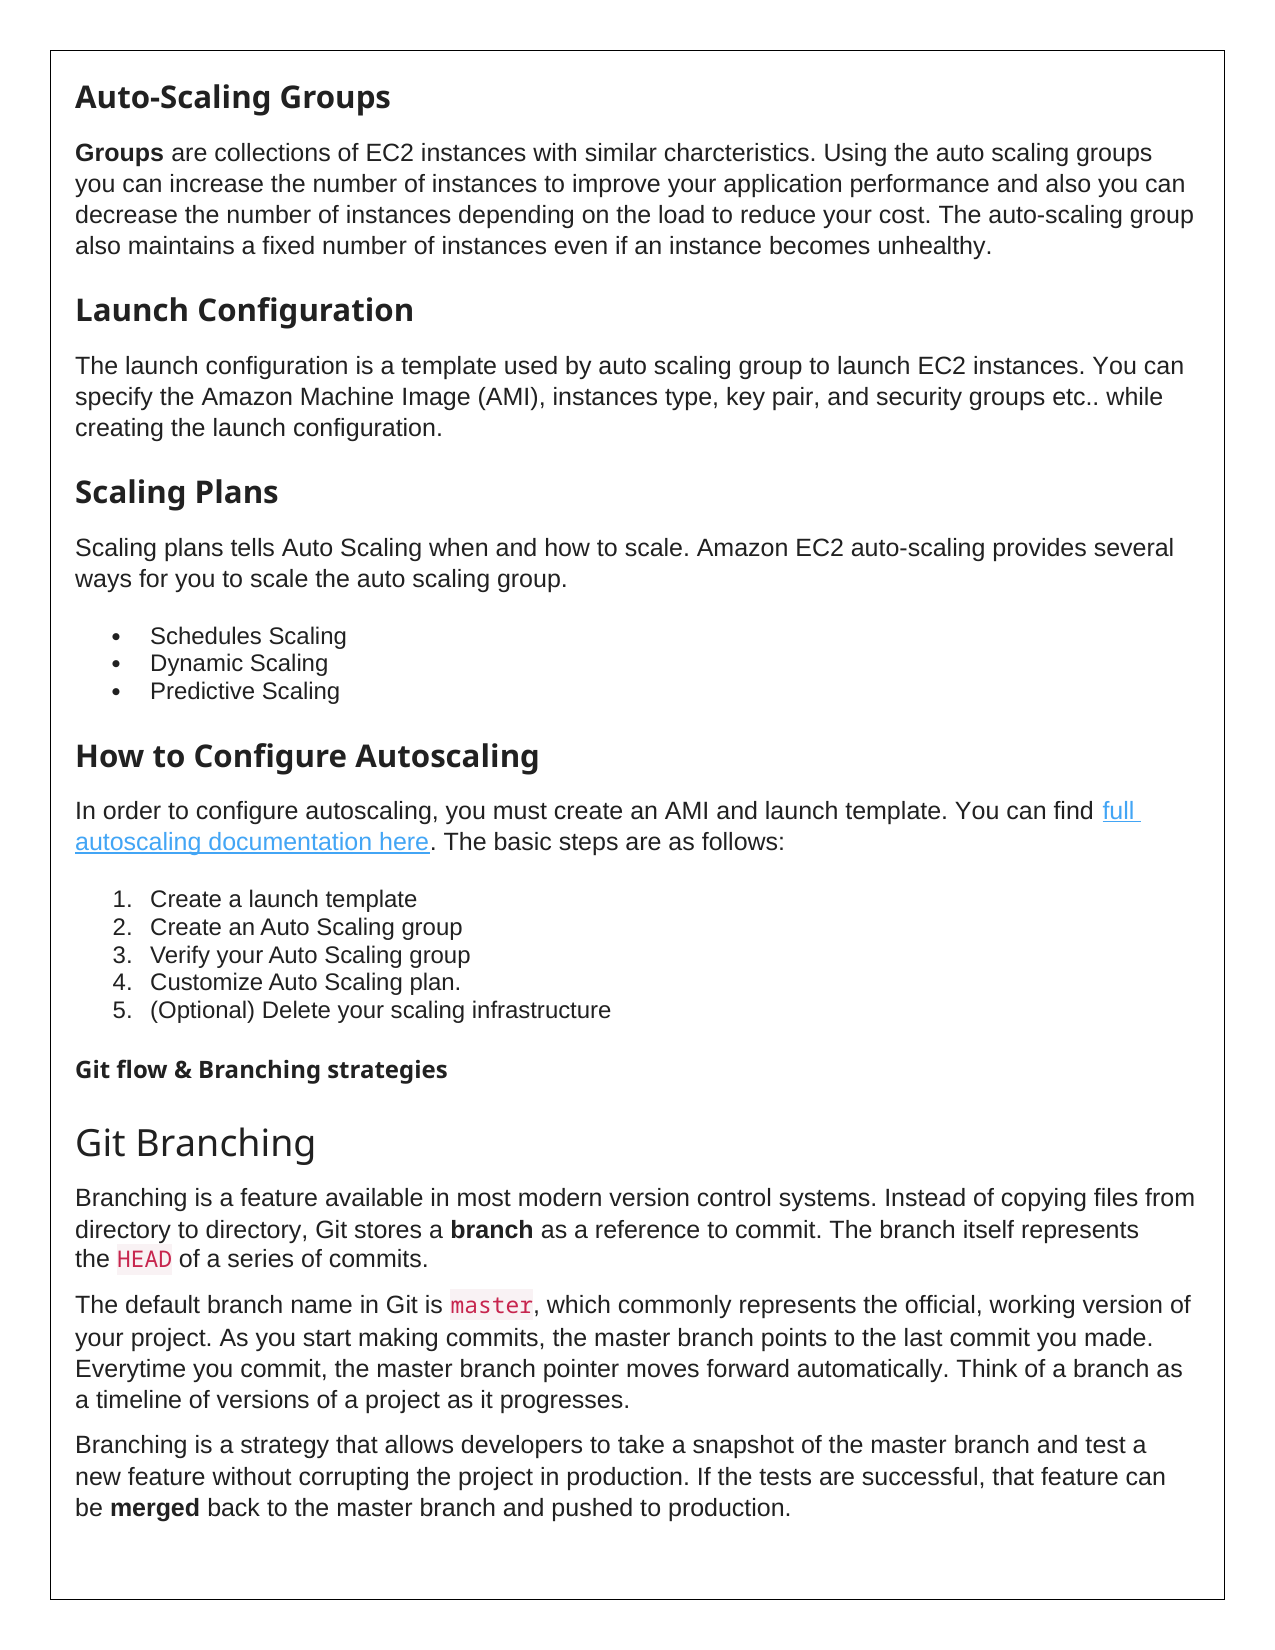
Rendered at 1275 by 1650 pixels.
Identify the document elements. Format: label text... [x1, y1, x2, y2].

text Groups are collections of EC2 instances with similar charcteristics. Using the auto scaling groups you can increase the number of instances to improve your application performance and also you can decrease the number of instances depending on the load to reduce your cost. The auto-scaling group also maintains a fixed number of instances even if an instance becomes unhealthy. [75, 135, 1200, 260]
list Create a launch template [112, 885, 1200, 913]
subtitle Git Branching [75, 1116, 1200, 1167]
list Schedules Scaling [112, 622, 1200, 649]
subtitle Launch Configuration [75, 288, 1200, 331]
text Branching is a strategy that allows developers to take a snapshot of the master branch and test a new feature without corrupting the project in production. If the tests are successful, that feature can be merged back to the master branch and pushed to production. [75, 1428, 1200, 1522]
subtitle Auto-Scaling Groups [75, 75, 1200, 118]
text In order to configure autoscaling, you must create an AMI and launch template. You can find full autoscaling documentation here. The basic steps are as follows: [75, 794, 1200, 856]
subtitle Scaling Plans [75, 470, 1200, 513]
list (Optional) Delete your scaling infrastructure [112, 996, 1200, 1023]
list Dynamic Scaling [112, 649, 1200, 677]
list Predictive Scaling [112, 677, 1200, 704]
list Create an Auto Scaling group [112, 913, 1200, 941]
text Branching is a feature available in most modern version control systems. Instead of copying files from directory to directory, Git stores a branch as a reference to commit. The branch itself represents the HEAD of a series of commits. [75, 1181, 1200, 1275]
text The default branch name in Git is master, which commonly represents the official, working version of your project. As you start making commits, the master branch points to the last commit you made. Everytime you commit, the master branch pointer moves forward automatically. Think of a branch as a timeline of versions of a project as it progresses. [75, 1289, 1200, 1414]
text The launch configuration is a template used by auto scaling group to launch EC2 instances. You can specify the Amazon Machine Image (AMI), instances type, key pair, and security groups etc.. while creating the launch configuration. [75, 348, 1200, 442]
text Scaling plans tells Auto Scaling when and how to scale. Amazon EC2 auto-scaling provides several ways for you to scale the auto scaling group. [75, 530, 1200, 592]
list Customize Auto Scaling plan. [112, 968, 1200, 996]
subtitle How to Configure Autoscaling [75, 734, 1200, 776]
text Git flow & Branching strategies [75, 1052, 1200, 1085]
list Verify your Auto Scaling group [112, 941, 1200, 968]
